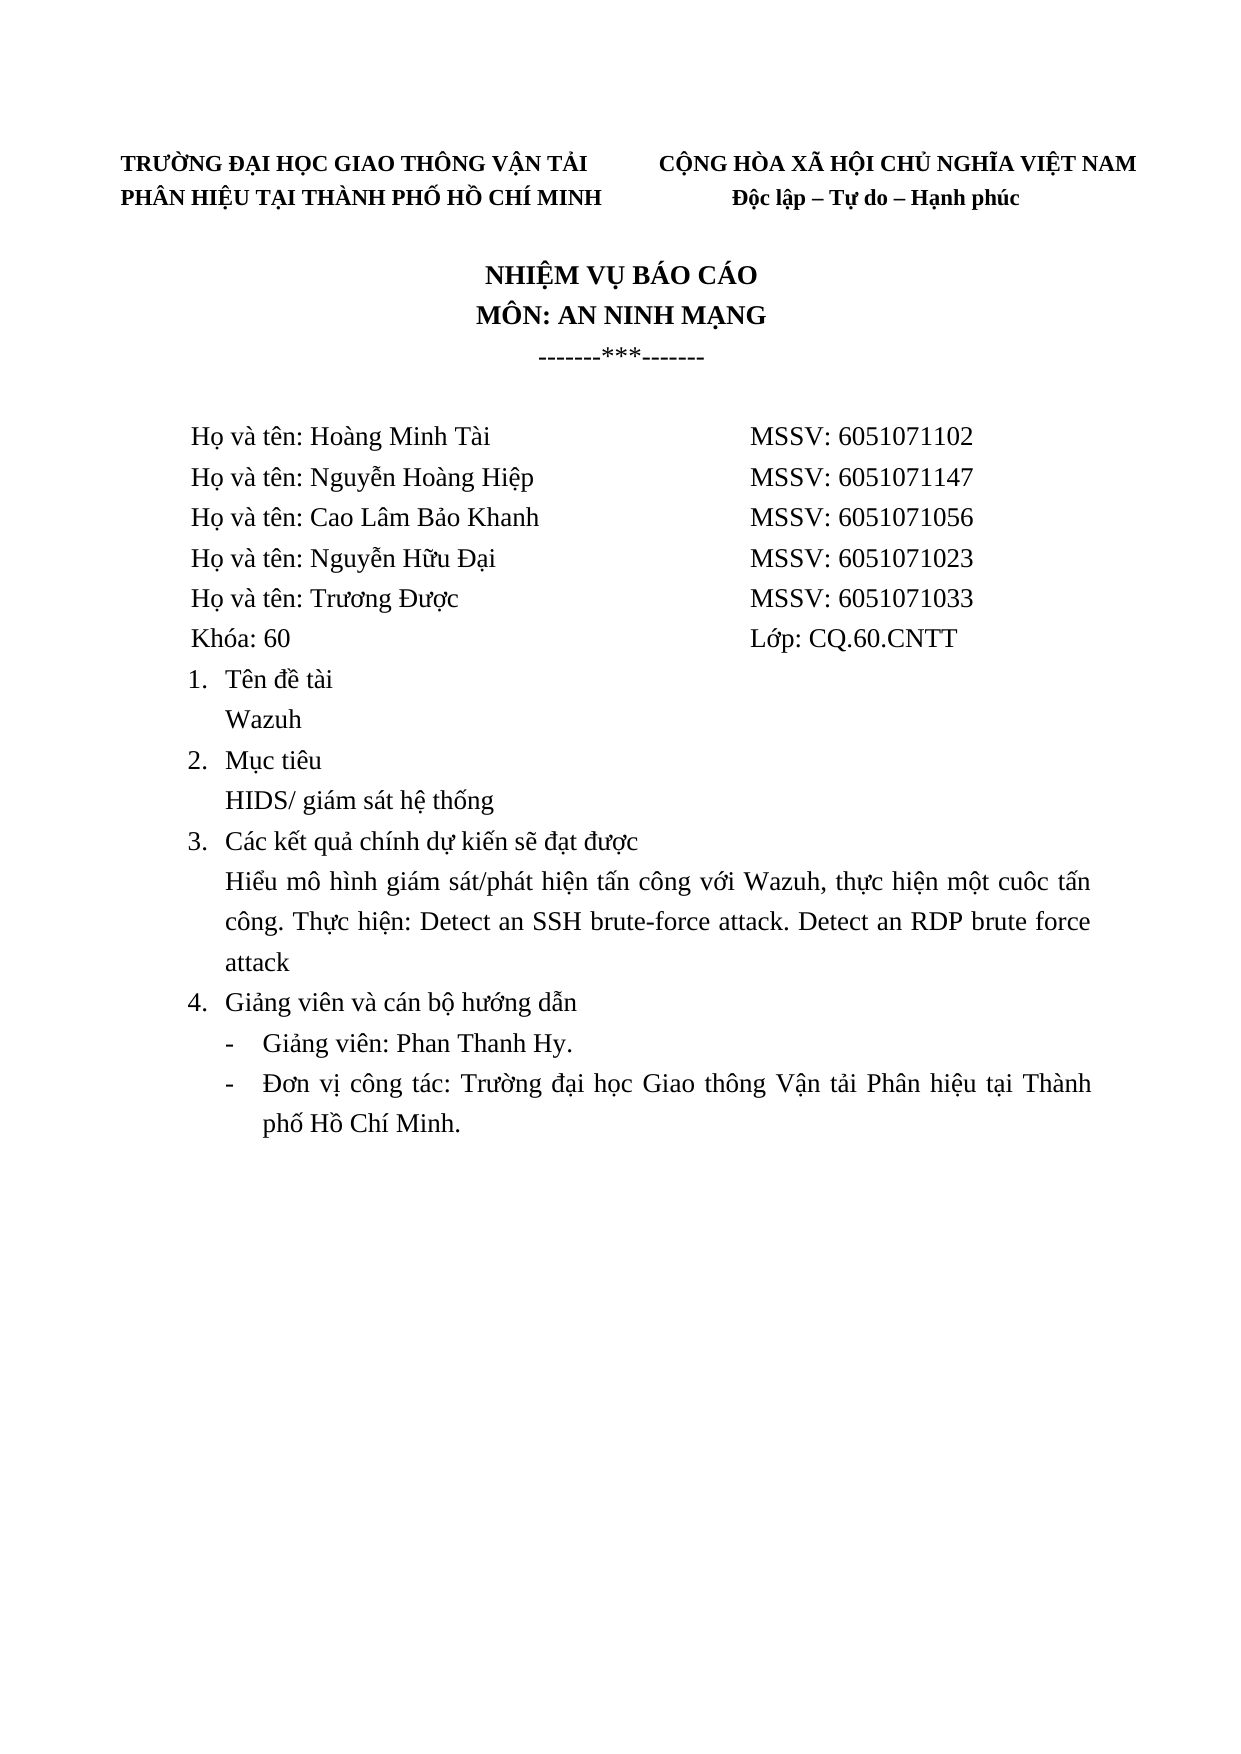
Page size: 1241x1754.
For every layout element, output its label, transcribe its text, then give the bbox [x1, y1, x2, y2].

text Họ và tên: Hoàng Minh Tài MSSV: 6051071102 [150, 420, 1093, 452]
text Họ và tên: Nguyễn Hữu Đại MSSV: 6051071023 [150, 542, 1093, 573]
text PHÂN HIỆU TẠI THÀNH PHỐ HỒ CHÍ MINH [120, 184, 621, 211]
list Hiểu mô hình giám sát/phát hiện tấn công với Wazuh, thực hiện một cuôc tấn công. Thực hiện: Detect an SSH brute-force attack. Detect an RDP brute force attack [225, 865, 1093, 977]
list HIDS/ giám sát hệ thống [225, 784, 1093, 815]
text CỘNG HÒA XÃ HỘI CHỦ NGHĨA VIỆT NAM [659, 150, 1161, 176]
list Wazuh [225, 703, 1093, 734]
list Giảng viên: Phan Thanh Hy. [225, 1027, 1093, 1058]
text TRƯỜNG ĐẠI HỌC GIAO THÔNG VẬN TẢI [120, 150, 621, 176]
list Tên đề tài [150, 663, 1093, 694]
text Họ và tên: Cao Lâm Bảo Khanh MSSV: 6051071056 [150, 501, 1093, 532]
text Họ và tên: Nguyễn Hoàng Hiệp MSSV: 6051071147 [150, 461, 1093, 492]
text Khóa: 60 Lớp: CQ.60.CNTT [150, 622, 1093, 654]
text -------***------- [150, 339, 1093, 371]
list Đơn vị công tác: Trường đại học Giao thông Vận tải Phân hiệu tại Thành phố Hồ Chí Minh. [225, 1067, 1093, 1139]
text MÔN: AN NINH MẠNG [150, 299, 1093, 330]
list Mục tiêu [187, 744, 1093, 775]
text Họ và tên: Trương Được MSSV: 6051071033 [150, 582, 1093, 613]
list Các kết quả chính dự kiến sẽ đạt được [187, 824, 1093, 856]
text Độc lập – Tự do – Hạnh phúc [659, 184, 1093, 211]
list Giảng viên và cán bộ hướng dẫn [187, 986, 1093, 1017]
text NHIỆM VỤ BÁO CÁO [150, 259, 1093, 290]
